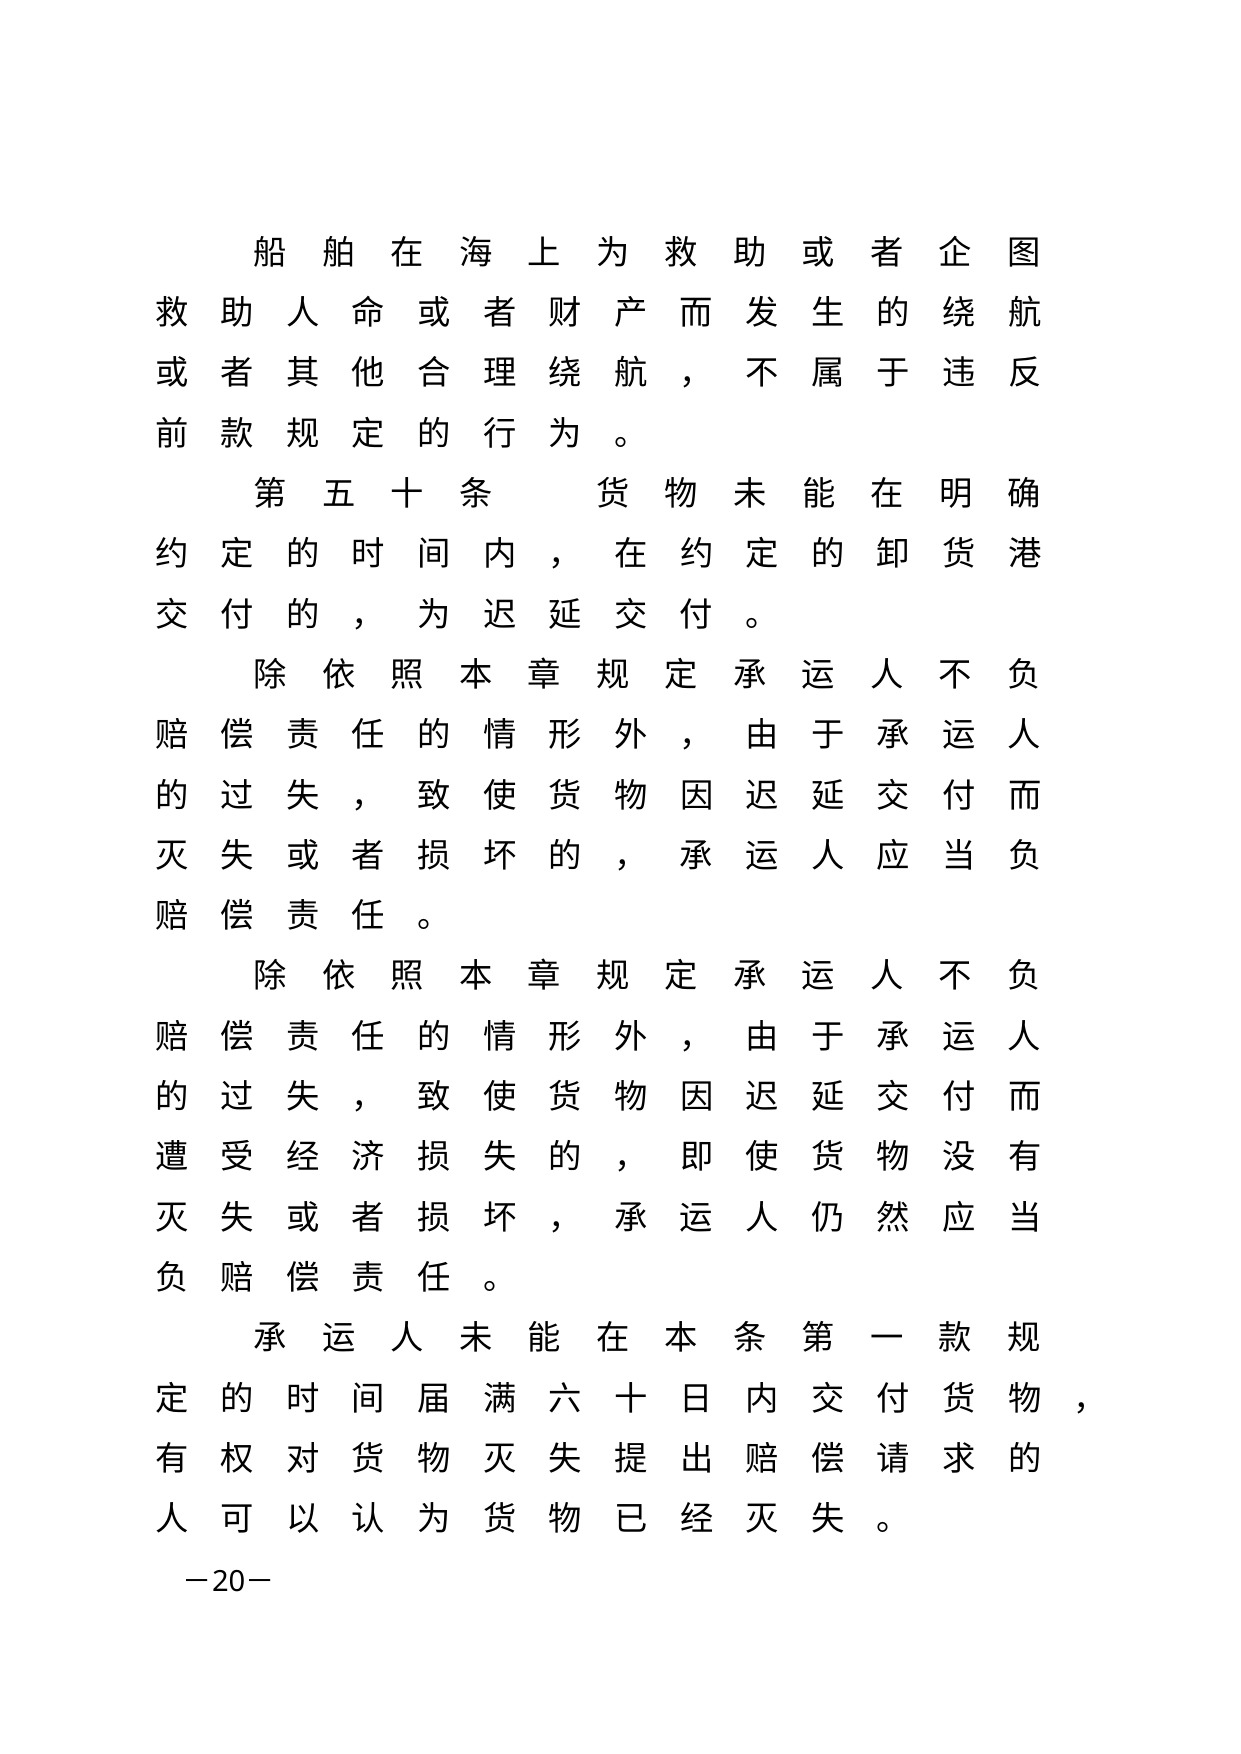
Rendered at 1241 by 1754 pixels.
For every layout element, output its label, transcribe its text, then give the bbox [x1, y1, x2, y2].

text 船舶在海上为救助或者企图救助人命或者财产而发生的绕航或者其他合理绕航，不属于违反前款规定的行为。 [155, 219, 1073, 461]
text 第五十条 货物未能在明确约定的时间内，在约定的卸货港交付的，为迟延交付。 [155, 461, 1073, 642]
text 除依照本章规定承运人不负赔偿责任的情形外，由于承运人的过失，致使货物因迟延交付而灭失或者损坏的，承运人应当负赔偿责任。 [155, 642, 1073, 943]
text 除依照本章规定承运人不负赔偿责任的情形外，由于承运人的过失，致使货物因迟延交付而遭受经济损失的，即使货物没有灭失或者损坏，承运人仍然应当负赔偿责任。 [155, 943, 1073, 1305]
text 承运人未能在本条第一款规定的时间届满六十日内交付货物，有权对货物灭失提出赔偿请求的人可以认为货物已经灭失。 [155, 1305, 1073, 1546]
